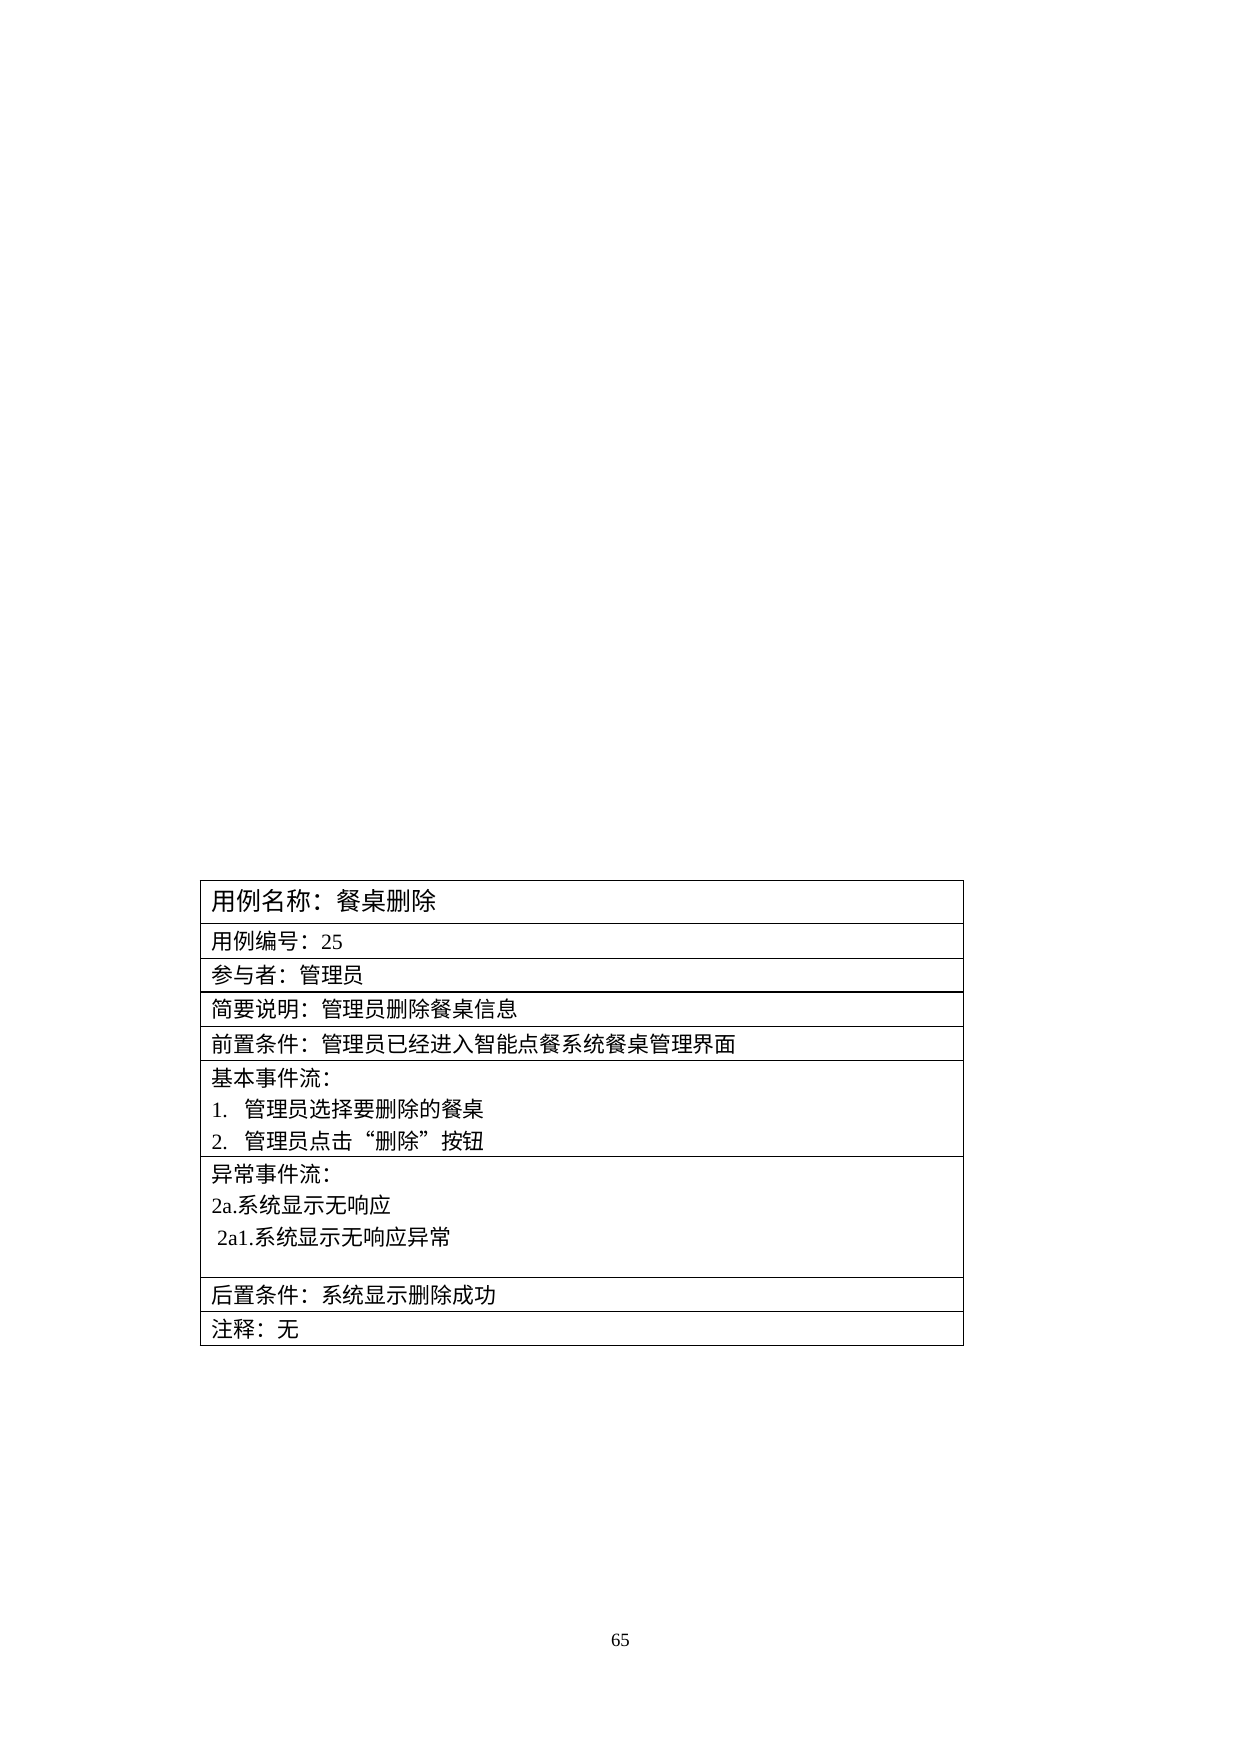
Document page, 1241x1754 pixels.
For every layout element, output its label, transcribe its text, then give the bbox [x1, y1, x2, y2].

table_cell 前置条件：管理员已经进入智能点餐系统餐桌管理界面 [201, 1027, 963, 1059]
table_cell 后置条件：系统显示删除成功 [201, 1278, 963, 1311]
table_header 用例名称：餐桌删除 [201, 881, 963, 923]
table_cell 用例编号：25 [201, 924, 963, 957]
table_cell 异常事件流： 2a.系统显示无响应 2a1.系统显示无响应异常 [201, 1157, 963, 1277]
table_cell 参与者：管理员 [201, 959, 963, 991]
table_cell 基本事件流： 管理员选择要删除的餐桌 管理员点击“删除”按钮 [201, 1061, 963, 1156]
table_cell 注释：无 [201, 1312, 963, 1345]
table_cell 简要说明：管理员删除餐桌信息 [201, 993, 963, 1026]
